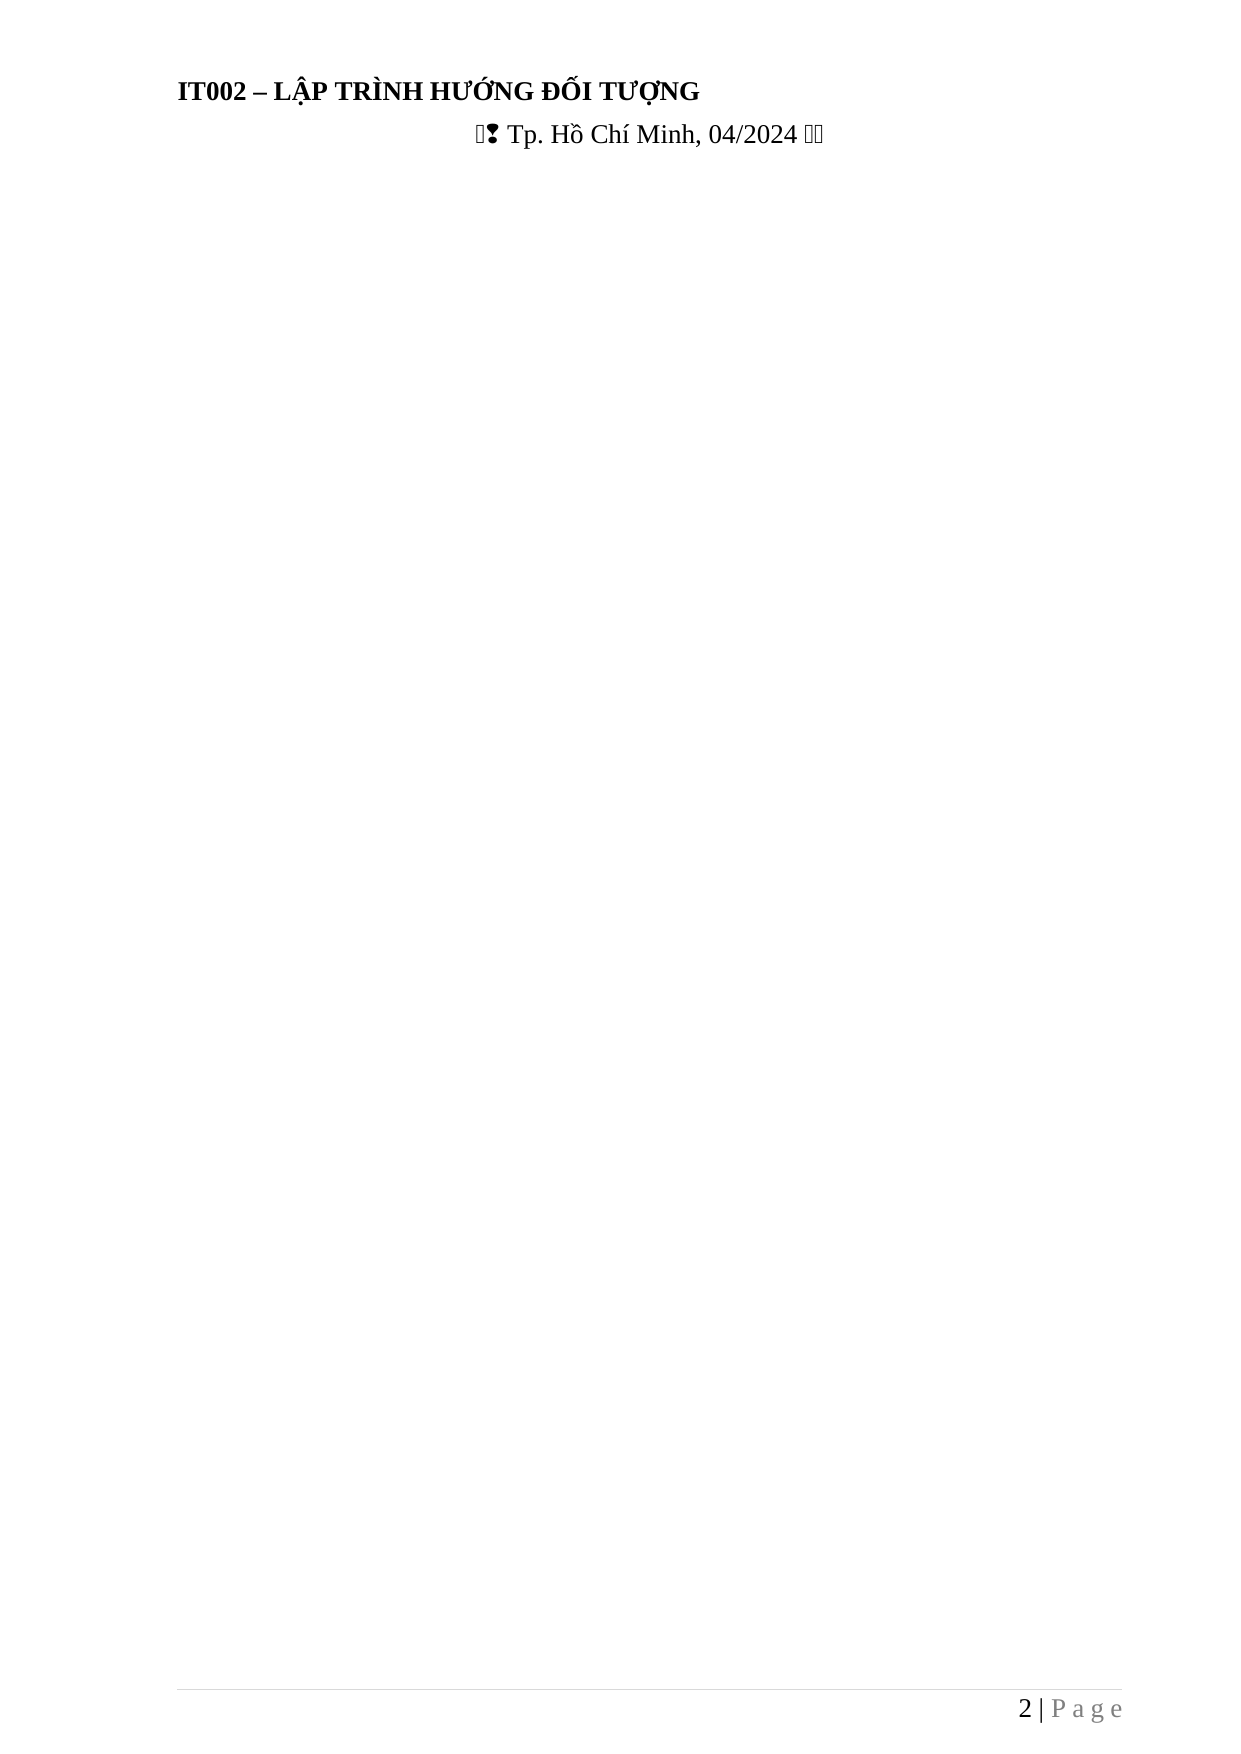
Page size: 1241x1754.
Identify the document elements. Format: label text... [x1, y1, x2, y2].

text Tp. Hồ Chí Minh, 04/2024 [507, 118, 736, 149]
text Tp. Hồ Chí Minh, 04/2024 [177, 118, 500, 149]
text Tp. Hồ Chí Minh, 04/2024 [804, 118, 1122, 149]
